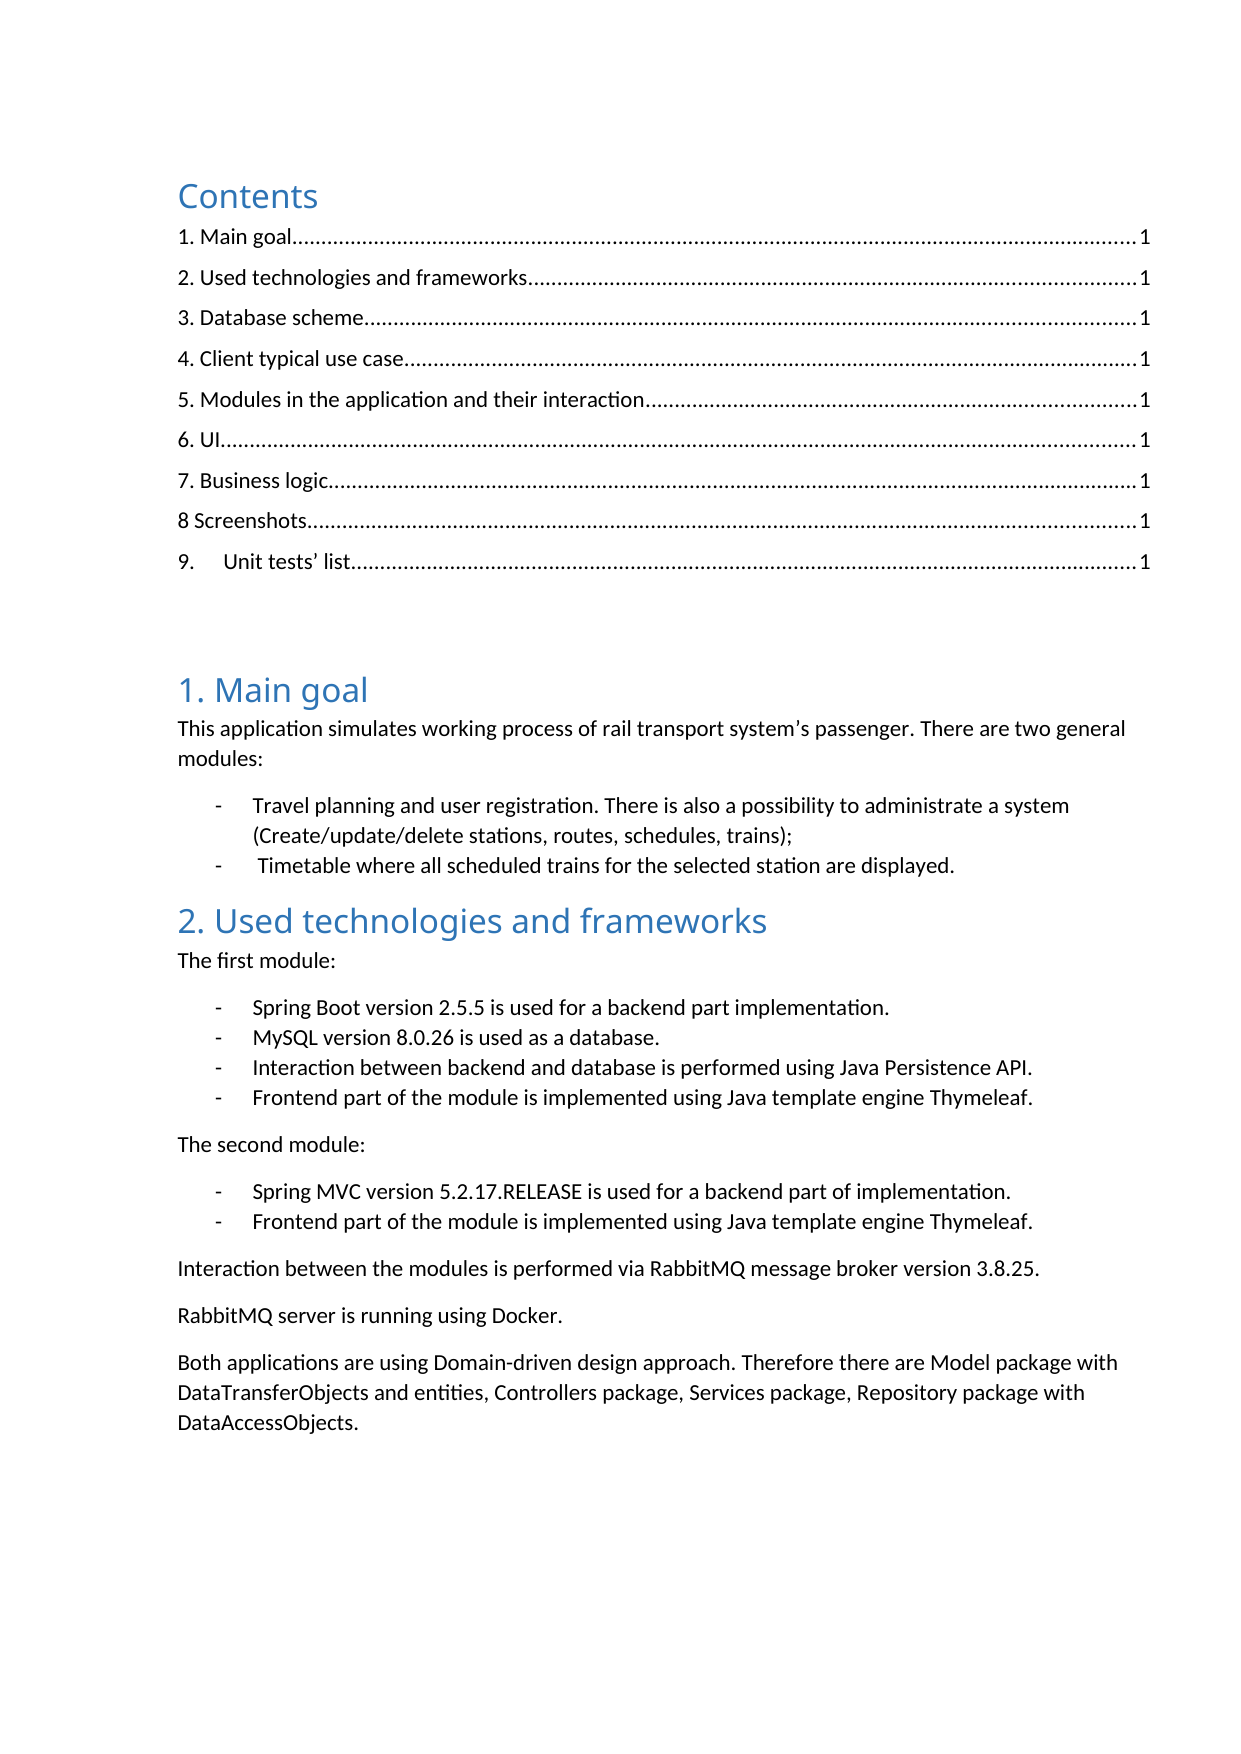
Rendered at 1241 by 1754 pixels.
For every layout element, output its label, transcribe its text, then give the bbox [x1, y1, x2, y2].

text The second module: [177, 1130, 1152, 1158]
list Timetable where all scheduled trains for the selected station are displayed. [215, 851, 1152, 879]
text Interaction between the modules is performed via RabbitMQ message broker version 3.8.25. [177, 1254, 1152, 1282]
list Interaction between backend and database is performed using Java Persistence API. [215, 1053, 1152, 1081]
text RabbitMQ server is running using Docker. [177, 1301, 1152, 1329]
text 2. Used technologies and frameworks The first module: [177, 898, 1152, 974]
list Travel planning and user registration. There is also a possibility to administrate a system (Create/update/delete stations, routes, schedules, trains); [215, 791, 1152, 849]
list Spring Boot version 2.5.5 is used for a backend part implementation. [215, 993, 1152, 1021]
list MySQL version 8.0.26 is used as a database. [215, 1023, 1152, 1051]
list Frontend part of the module is implemented using Java template engine Thymeleaf. [215, 1207, 1152, 1235]
list Spring MVC version 5.2.17.RELEASE is used for a backend part of implementation. [215, 1177, 1152, 1205]
list Frontend part of the module is implemented using Java template engine Thymeleaf. [215, 1083, 1152, 1111]
text Both applications are using Domain-driven design approach. Therefore there are Model package with DataTransferObjects and entities, Controllers package, Services package, Repository package with DataAccessObjects. [177, 1348, 1152, 1436]
text 1. Main goal This application simulates working process of rail transport system’s passenger. There are two general modules: [177, 635, 1152, 772]
